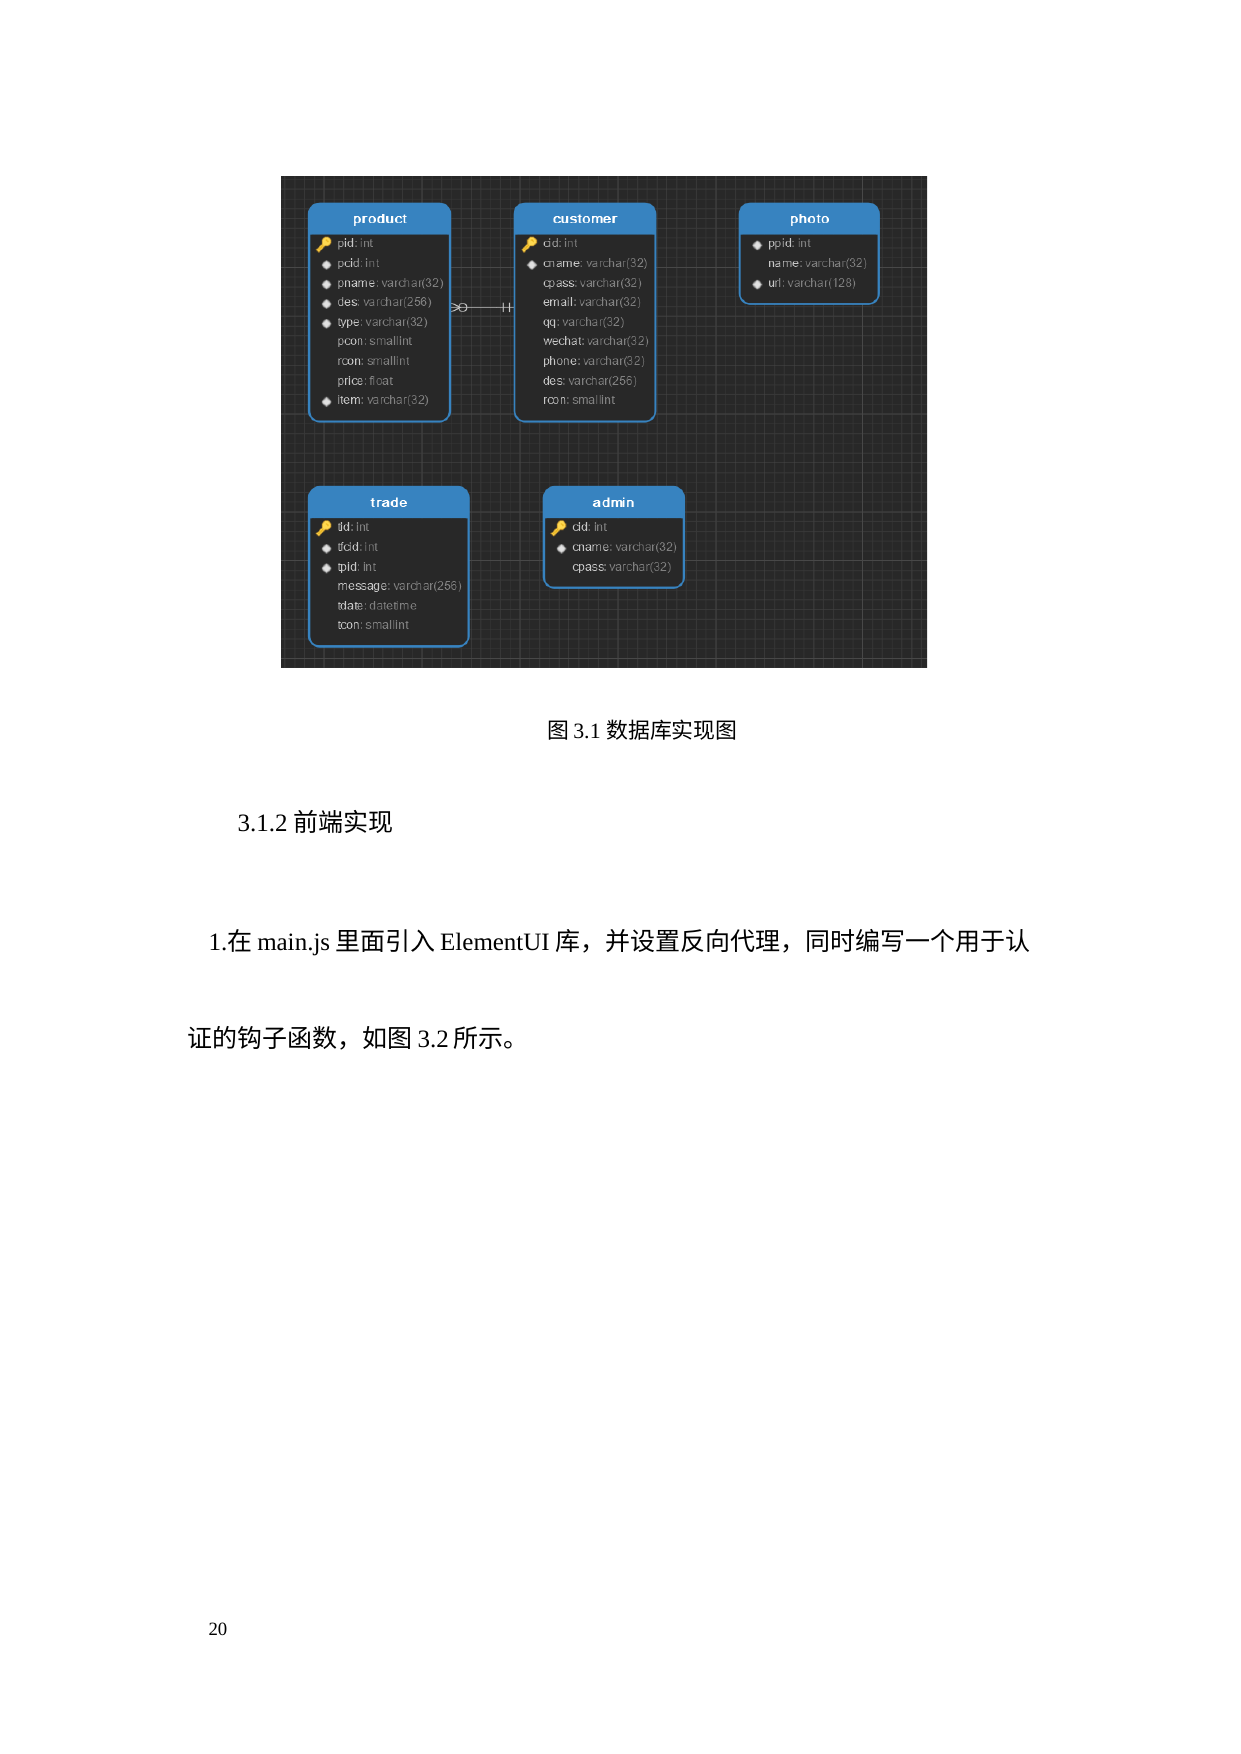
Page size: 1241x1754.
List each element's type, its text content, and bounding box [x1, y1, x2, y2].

text 图3.1 数据库实现图 [187, 713, 1053, 745]
text 1.在main.js里面引入ElementUI库，并设置反向代理，同时编写一个用于认证的钩子函数，如图3.2所示。 [187, 907, 1053, 1069]
picture [281, 176, 928, 668]
subtitle 3.1.2 前端实现 [187, 788, 1053, 853]
